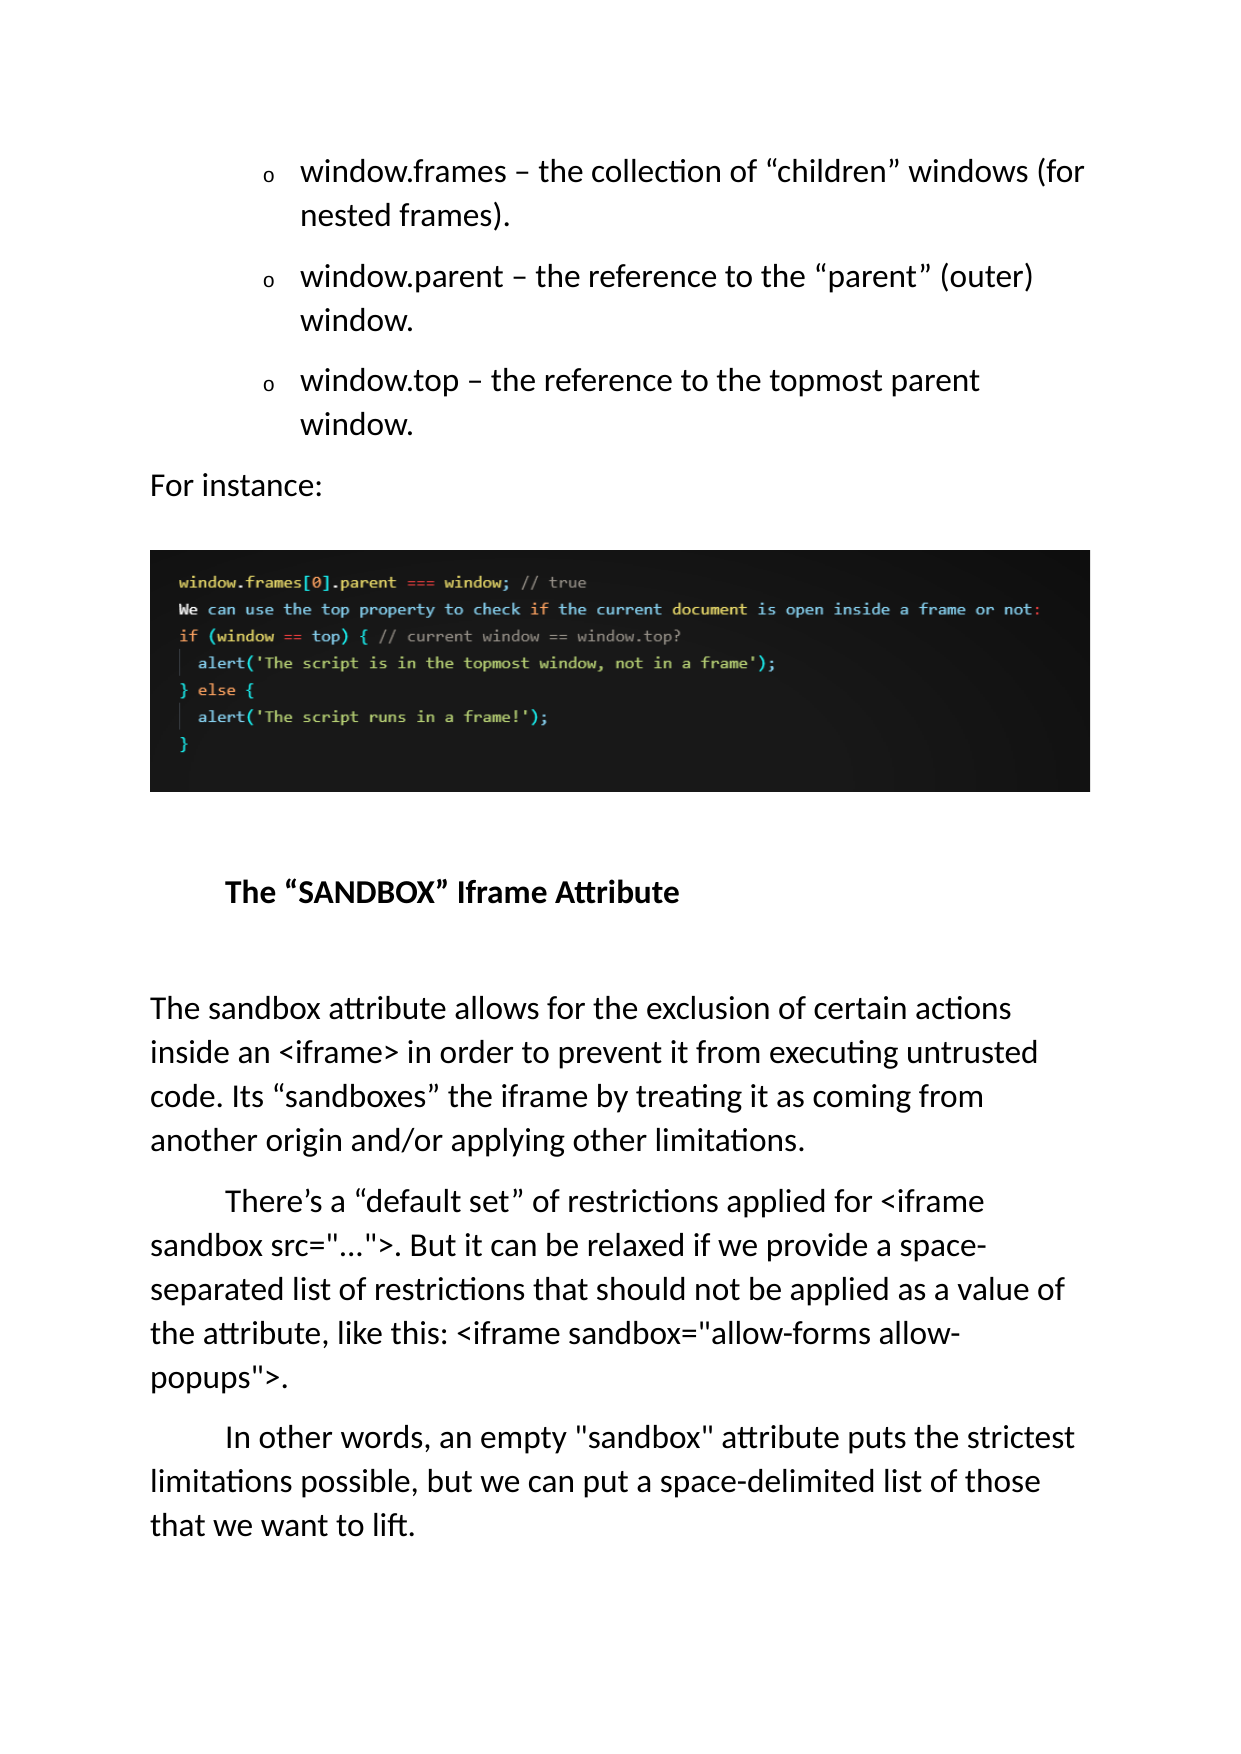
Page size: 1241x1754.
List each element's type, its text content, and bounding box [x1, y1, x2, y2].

text The “SANDBOX” Iframe Attribute [150, 872, 1090, 912]
text For instance: [150, 464, 1090, 550]
list window.top – the reference to the topmost parent window. [262, 359, 1090, 444]
list window.parent – the reference to the “parent” (outer) window. [262, 254, 1090, 339]
text The sandbox attribute allows for the exclusion of certain actions inside an <iframe> in order to prevent it from executing untrusted code. Its “sandboxes” the iframe by treating it as coming from another origin and/or applying other limitations. [150, 987, 1090, 1160]
text In other words, an empty "sandbox" attribute puts the strictest limitations possible, but we can put a space-delimited list of those that we want to lift. [150, 1416, 1090, 1545]
picture [150, 550, 1091, 792]
text There’s a “default set” of restrictions applied for <iframe sandbox src="...">. But it can be relaxed if we provide a space-separated list of restrictions that should not be applied as a value of the attribute, like this: <iframe sandbox="allow-forms allow-popups">. [150, 1180, 1090, 1396]
list window.frames – the collection of “children” windows (for nested frames). [262, 150, 1090, 235]
